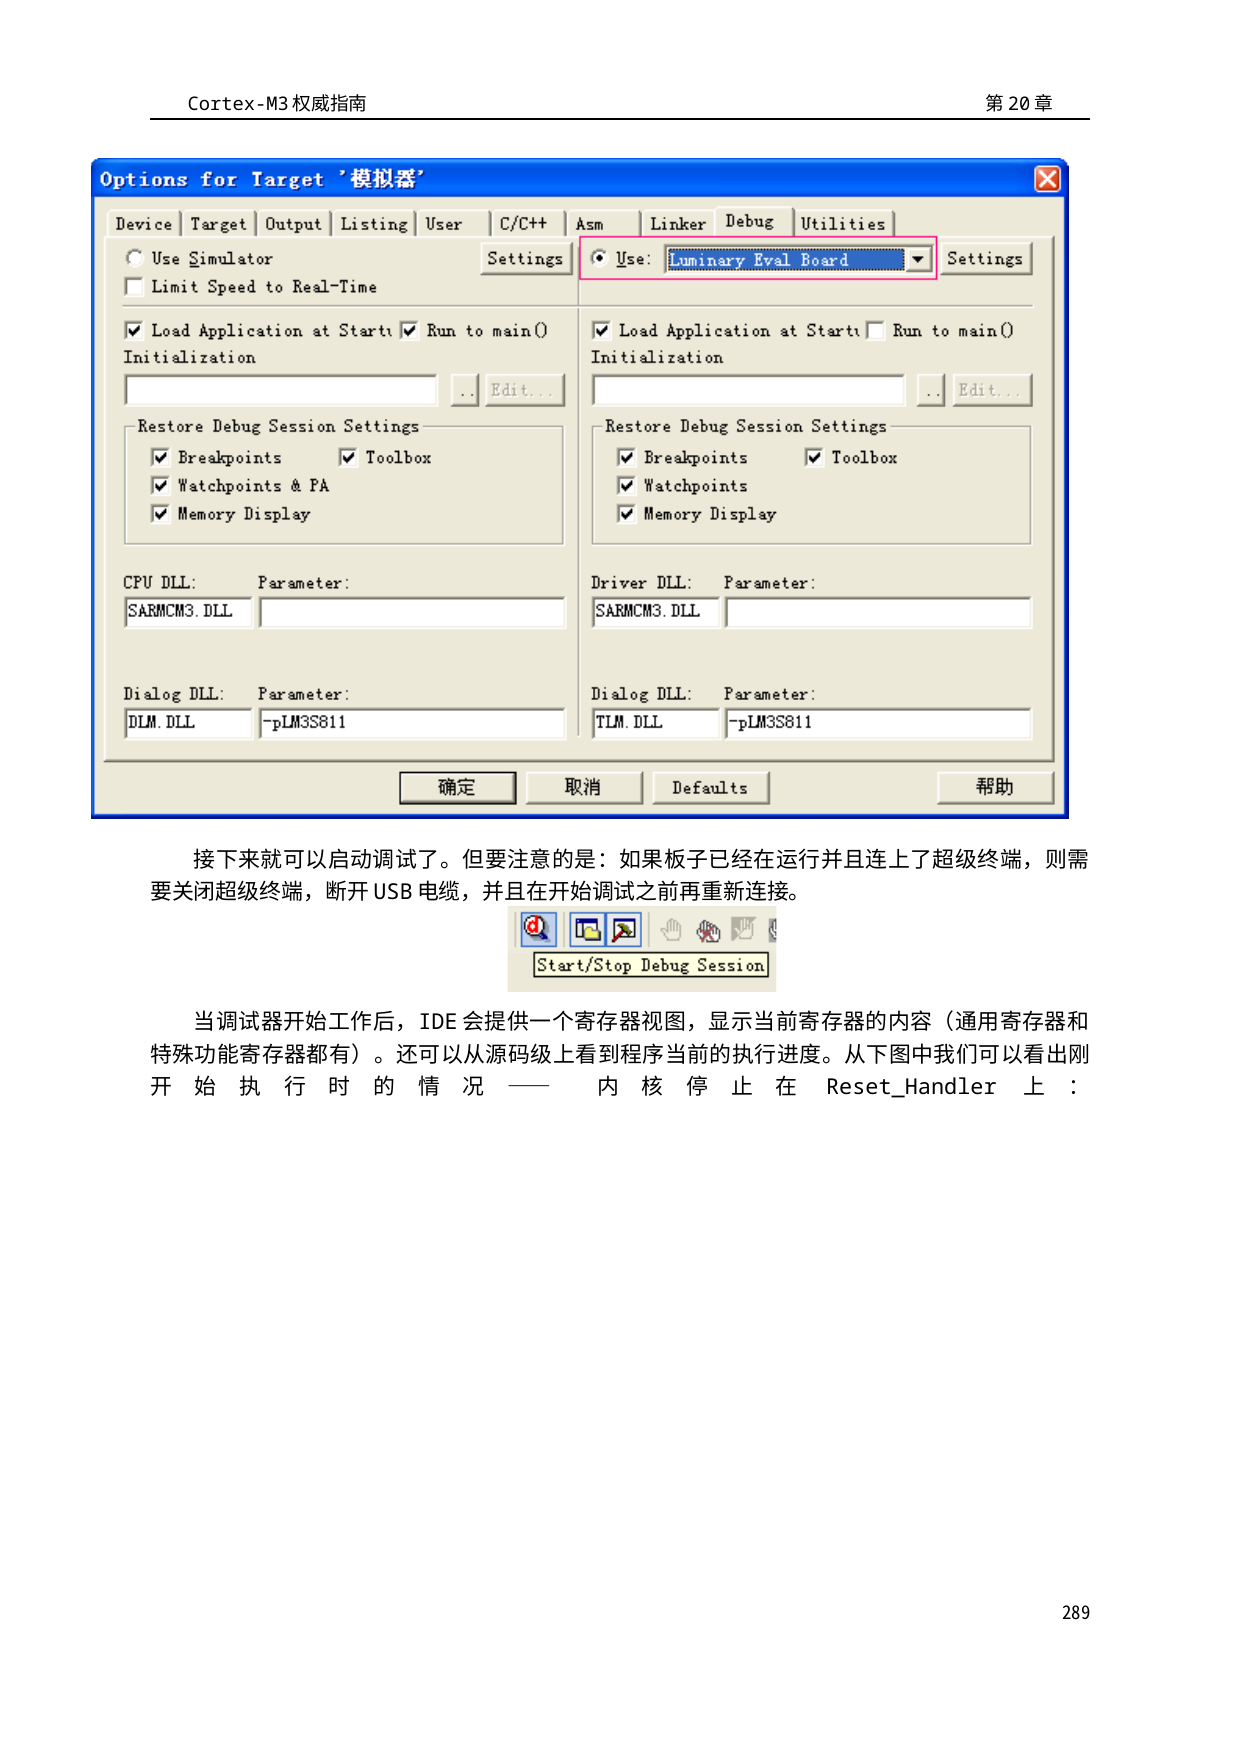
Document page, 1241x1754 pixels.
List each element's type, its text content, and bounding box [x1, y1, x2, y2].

text 接下来就可以启动调试了。但要注意的是：如果板子已经在运行并且连上了超级终端，则需要关闭超级终端，断开USB电缆，并且在开始调试之前再重新连接。 [150, 841, 1090, 906]
picture [91, 158, 1069, 819]
picture [507, 906, 777, 992]
text 当调试器开始工作后，IDE会提供一个寄存器视图，显示当前寄存器的内容（通用寄存器和特殊功能寄存器都有）。还可以从源码级上看到程序当前的执行进度。从下图中我们可以看出刚开始执行时的情况——内核停止在Reset_Handler上： [150, 1004, 1090, 1101]
